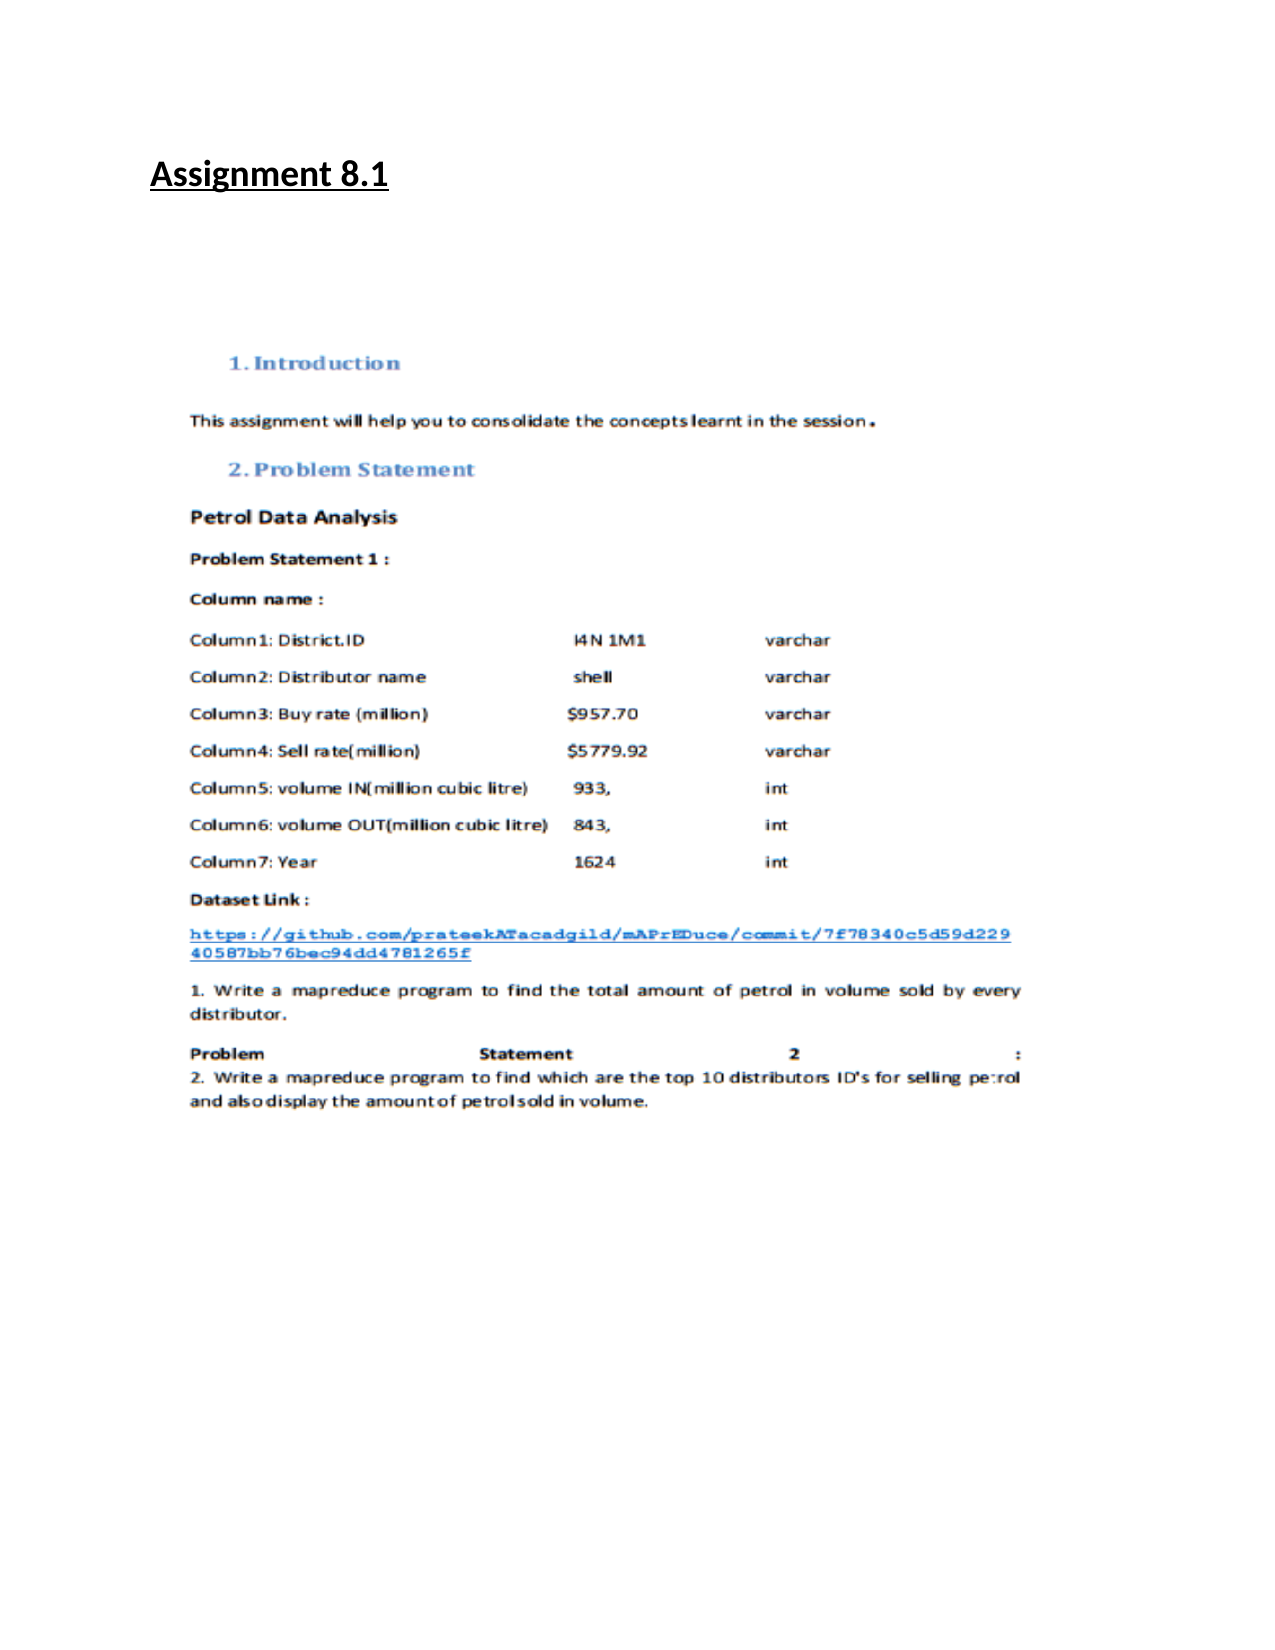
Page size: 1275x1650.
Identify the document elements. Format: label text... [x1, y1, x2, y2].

text Assignment 8.1 [150, 150, 1125, 196]
picture [151, 283, 1056, 1169]
